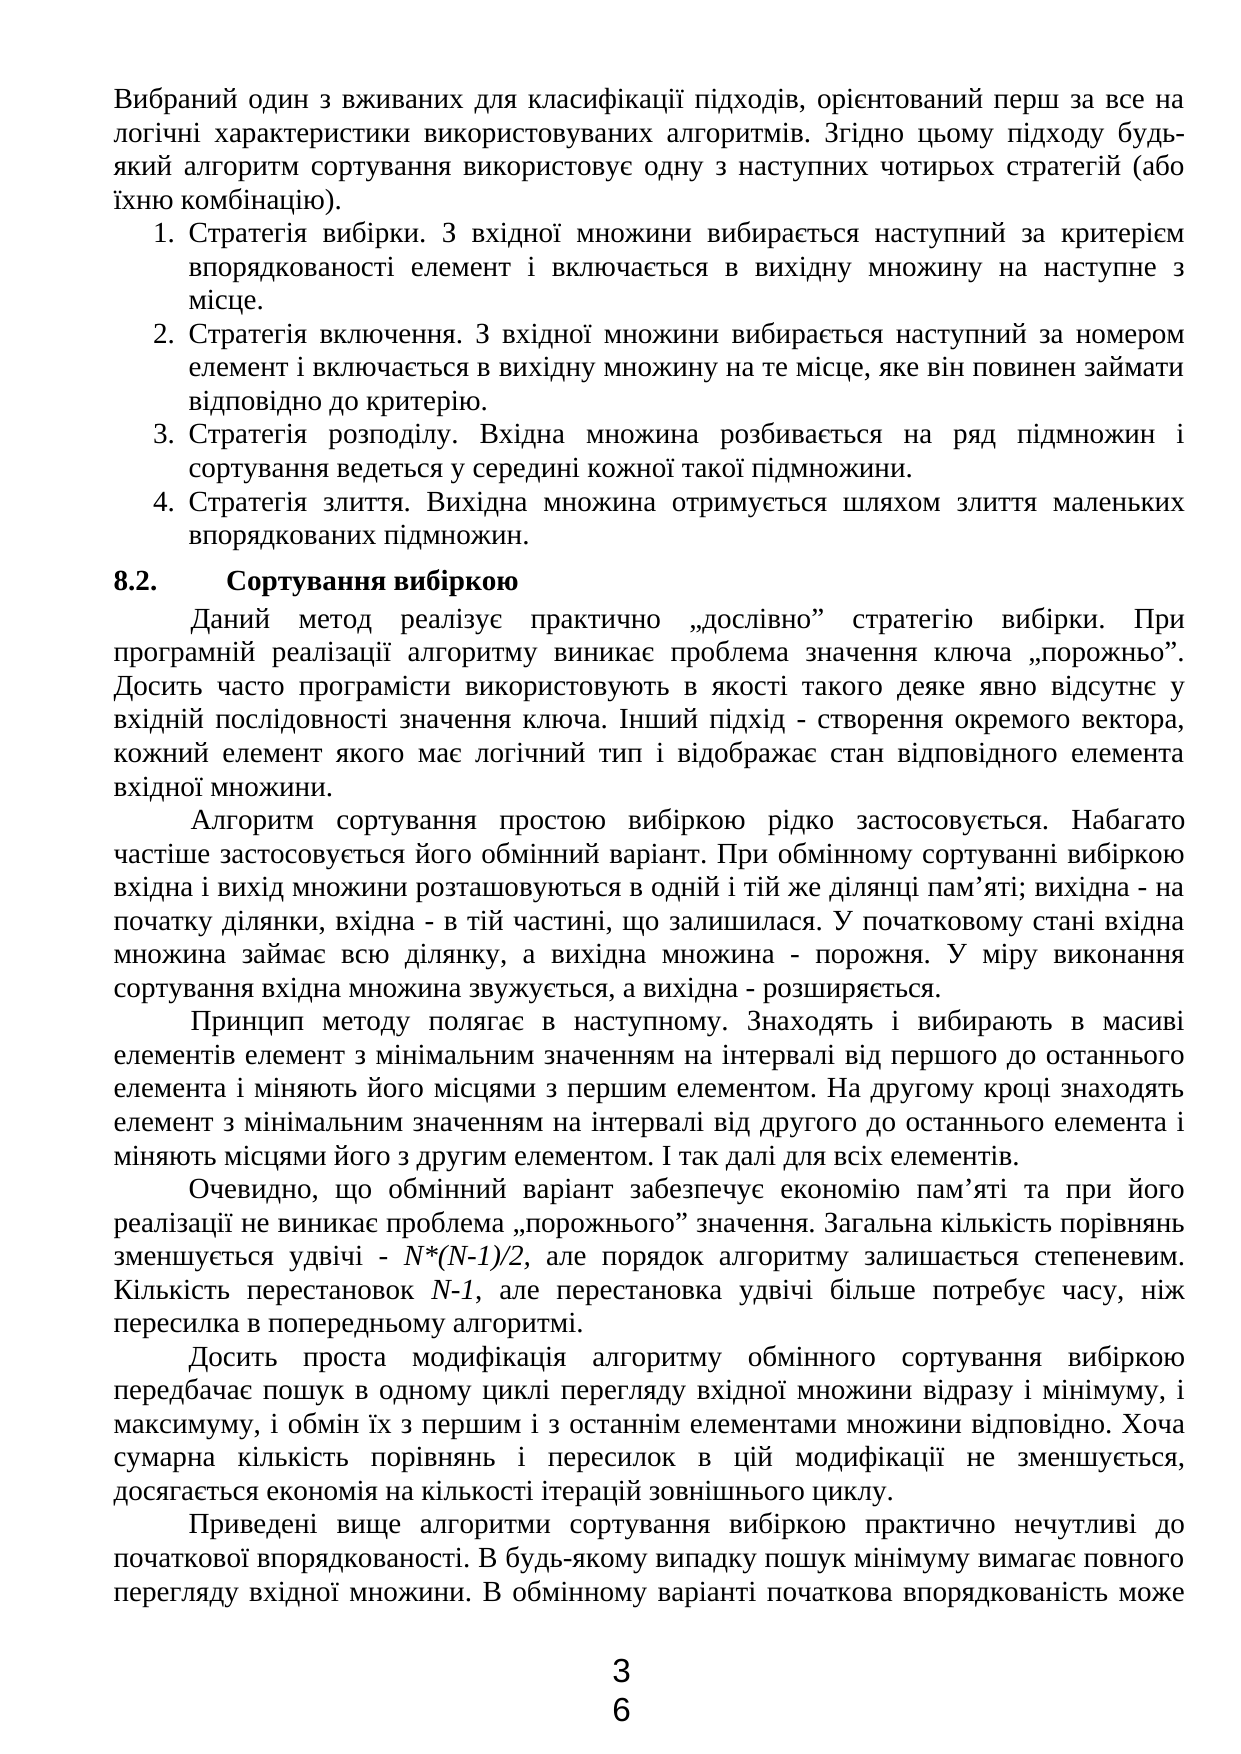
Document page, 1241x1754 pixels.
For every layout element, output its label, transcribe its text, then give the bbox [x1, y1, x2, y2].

list Стратегія вибірки. З вхідної множини вибирається наступний за критерієм впорядкованості елемент і включається в вихідну множину на наступне з місце. [153, 215, 1186, 316]
list Стратегія розподілу. Вхідна множина розбивається на ряд підмножин і сортування ведеться у середині кожної такої підмножини. [153, 417, 1186, 484]
list Стратегія злиття. Вихідна множина отримується шляхом злиття маленьких впорядкованих підмножин. [153, 484, 1186, 551]
text Алгоритм сортування простою вибіркою рідко застосовується. Набагато частіше застосовується його обмінний варіант. При обмінному сортуванні вибіркою вхідна і вихід множини розташовуються в одній і тій же ділянці пам’яті; вихідна - на початку ділянки, вхідна - в тій частині, що залишилася. У початковому стані вхідна множина займає всю ділянку, а вихідна множина - порожня. У міру виконання сортування вхідна множина звужується, а вихідна - розширяється. [113, 802, 1186, 1003]
text Даний метод реалізує практично „дослівно” стратегію вибірки. При програмній реалізації алгоритму виникає проблема значення ключа „порожньо”. Досить часто програмісти використовують в якості такого деяке явно відсутнє у вхідній послідовності значення ключа. Інший підхід - створення окремого вектора, кожний елемент якого має логічний тип і відображає стан відповідного елемента вхідної множини. [113, 601, 1186, 802]
text Принцип методу полягає в наступному. Знаходять і вибирають в масиві елементів елемент з мінімальним значенням на інтервалі від першого до останнього елемента і міняють його місцями з першим елементом. На другому кроці знаходять елемент з мінімальним значенням на інтервалі від другого до останнього елемента і міняють місцями його з другим елементом. І так далі для всіх елементів. [113, 1003, 1186, 1171]
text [113, 1507, 1186, 1607]
list Сортування вибіркою [226, 563, 1186, 597]
text Очевидно, що обмінний варіант забезпечує економію пам’яті та при його реалізації не виникає проблема „порожнього” значення. Загальна кількість порівнянь зменшується удвічі - N*(N-1)/2, але порядок алгоритму залишається степеневим. Кількість перестановок N-1, але перестановка удвічі більше потребує часу, ніж пересилка в попередньому алгоритмі. [113, 1171, 1186, 1339]
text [113, 81, 1186, 215]
list Стратегія включення. З вхідної множини вибирається наступний за номером елемент і включається в вихідну множину на те місце, яке він повинен займати відповідно до критерію. [153, 316, 1186, 417]
text Досить проста модифікація алгоритму обмінного сортування вибіркою передбачає пошук в одному циклі перегляду вхідної множини відразу і мінімуму, і максимуму, і обмін їх з першим і з останнім елементами множини відповідно. Хоча сумарна кількість порівнянь і пересилок в цій модифікації не зменшується, досягається економія на кількості ітерацій зовнішнього циклу. [113, 1339, 1186, 1507]
